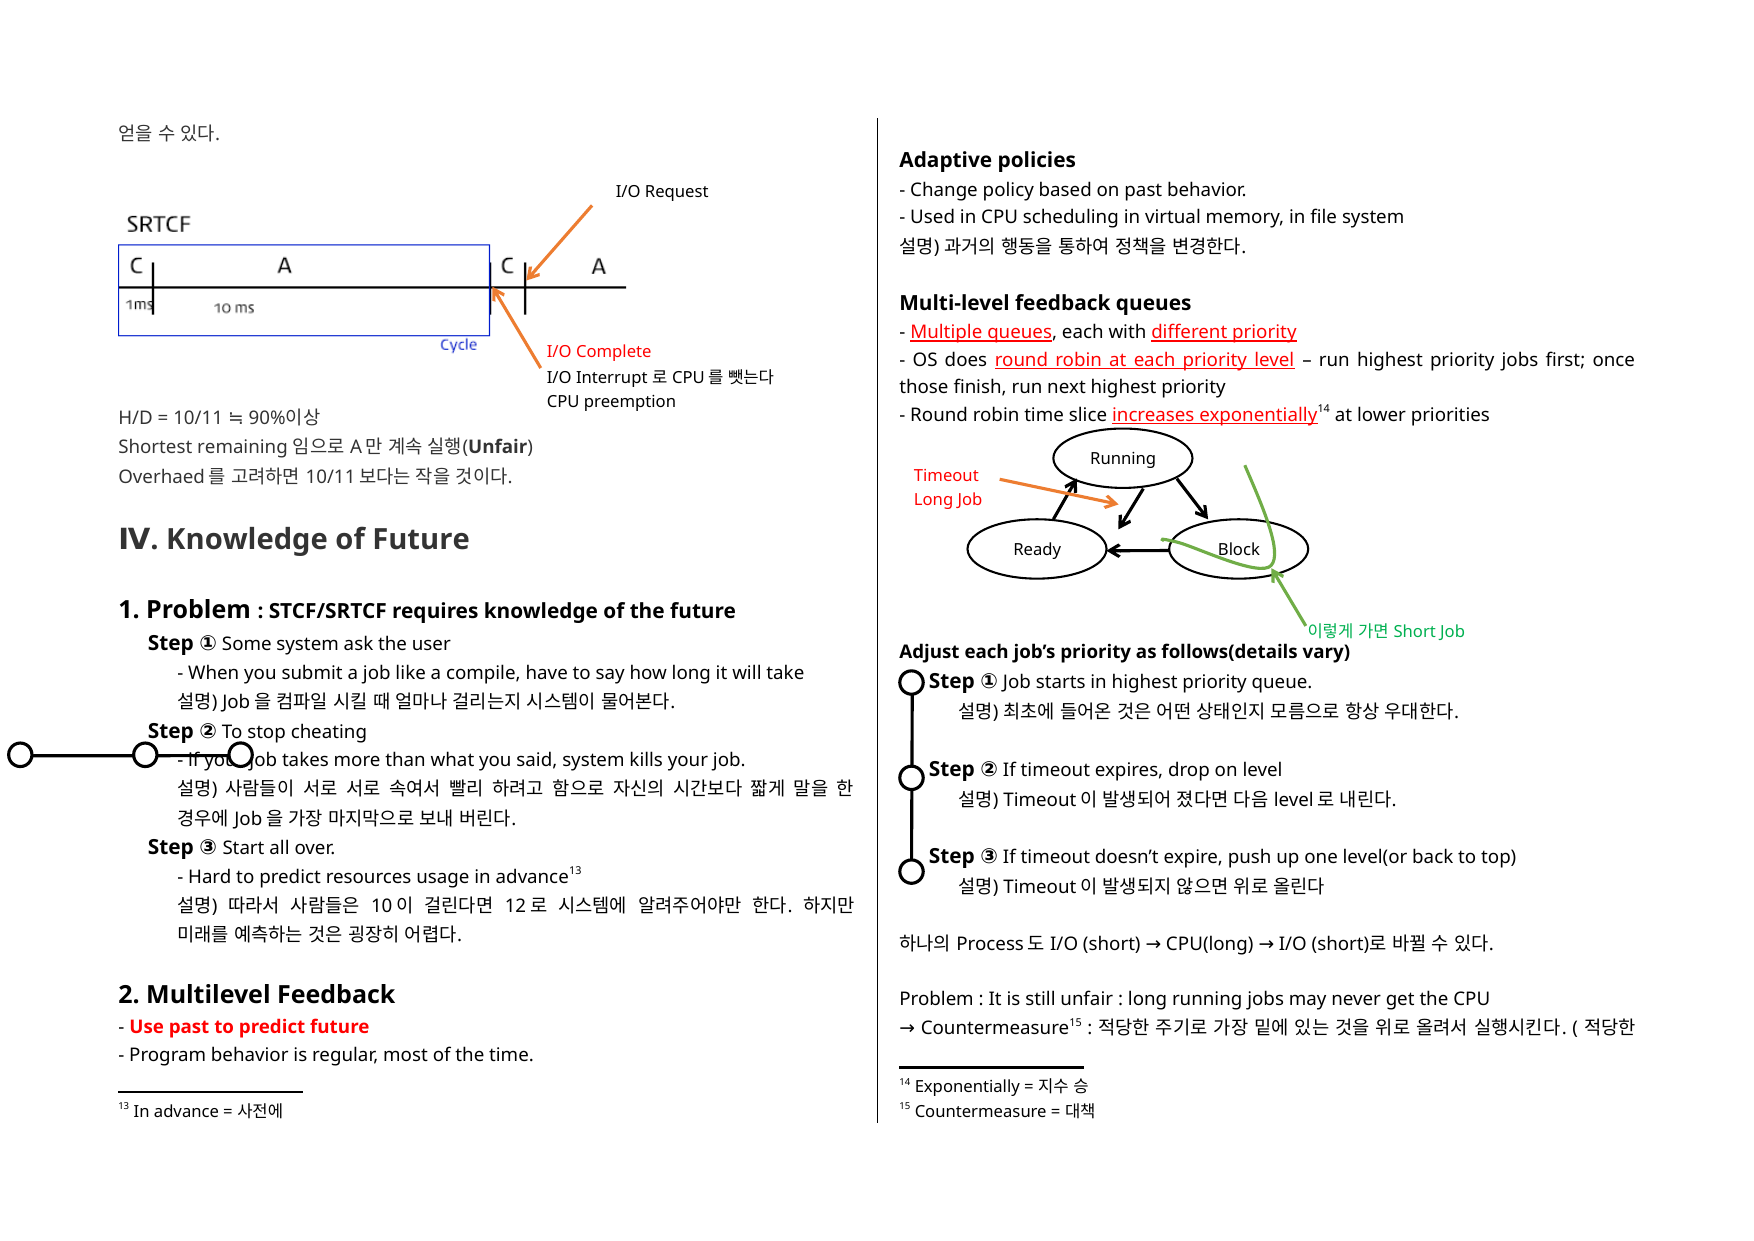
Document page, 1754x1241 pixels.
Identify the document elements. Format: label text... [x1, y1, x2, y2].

text 설명) 사람들이 서로 서로 속여서 빨리 하려고 함으로 자신의 시간보다 짧게 말을 한 경우에 Job을 가장 마지막으로 보내 버린다. [177, 774, 855, 830]
text - When you submit a job like a compile, have to say how long it will take [177, 659, 855, 684]
text → Countermeasure : 적당한 주기로 가장 밑에 있는 것을 위로 올려서 실행시킨다. ( 적당한 주기라는 것은 시스템상 올바르지 않다. ) [899, 1013, 1636, 1040]
text Step ① Some system ask the user [148, 628, 855, 657]
text - Multiple queues, each with different priority [899, 319, 1636, 344]
text 설명) Timeout이 발생되지 않으면 위로 올린다 [958, 872, 1636, 899]
text Multi-level feedback queues [899, 288, 1636, 316]
text - Change policy based on past behavior. [899, 176, 1636, 202]
text Ⅳ. Knowledge of Future [118, 518, 855, 558]
text Adaptive policies [899, 146, 1636, 174]
text 설명) 최초에 들어온 것은 어떤 상태인지 모름으로 항상 우대한다. [958, 697, 1636, 724]
text 1. Problem : STCF/SRTCF requires knowledge of the future [118, 592, 855, 626]
text Step ② To stop cheating [148, 716, 855, 744]
text Problem : It is still unfair : long running jobs may never get the CPU [899, 985, 1636, 1011]
picture [118, 175, 627, 401]
text Adjust each job’s priority as follows(details vary) [899, 639, 1636, 664]
text Step ② If timeout expires, drop on level [929, 754, 1636, 782]
text - Round robin time slice increases exponentially at lower priorities [899, 401, 1636, 427]
text Step ① Job starts in highest priority queue. [929, 666, 1636, 695]
text - Use past to predict future [118, 1013, 855, 1039]
text 설명) 과거의 행동을 통하여 정책을 변경한다. [899, 231, 1636, 258]
text Step ③ If timeout doesn’t expire, push up one level(or back to top) [929, 841, 1636, 869]
text Shortest remaining 임으로 A만 계속 실행(Unfair) [118, 432, 855, 459]
text - Used in CPU scheduling in virtual memory, in file system [899, 204, 1636, 229]
text 설명) Timeout이 발생되어 졌다면 다음 level로 내린다. [958, 784, 1636, 812]
text - if your job takes more than what you said, system kills your job. [177, 746, 855, 772]
text 두 가지 cycle에 대하여 다 파악할 수 있으며, 어떤 방식으로든 75%~85%사이의 Disk활용도를 얻을 수 있다. [118, 118, 855, 145]
text 하나의 Process도 I/O (short) → CPU(long) → I/O (short)로 바뀔 수 있다. [899, 928, 1636, 956]
text Step ③ Start all over. [148, 832, 855, 861]
text 설명) 따라서 사람들은 10이 걸린다면 12로 시스템에 알려주어야만 한다. 하지만 미래를 예측하는 것은 굉장히 어렵다. [177, 891, 855, 947]
text Overhaed를 고려하면 10/11보다는 작을 것이다. [118, 461, 855, 488]
text 2. Multilevel Feedback [118, 977, 855, 1011]
text - Hard to predict resources usage in advance [177, 863, 855, 888]
text - OS does round robin at each priority level – run highest priority jobs first; once those finish, run next highest priority [899, 346, 1636, 399]
text 설명) Job을 컴파일 시킬 때 얼마나 걸리는지 시스템이 물어본다. [177, 686, 855, 714]
text - Program behavior is regular, most of the time. [118, 1041, 855, 1066]
text H/D = 10/11 ≒ 90%이상 [118, 403, 855, 430]
